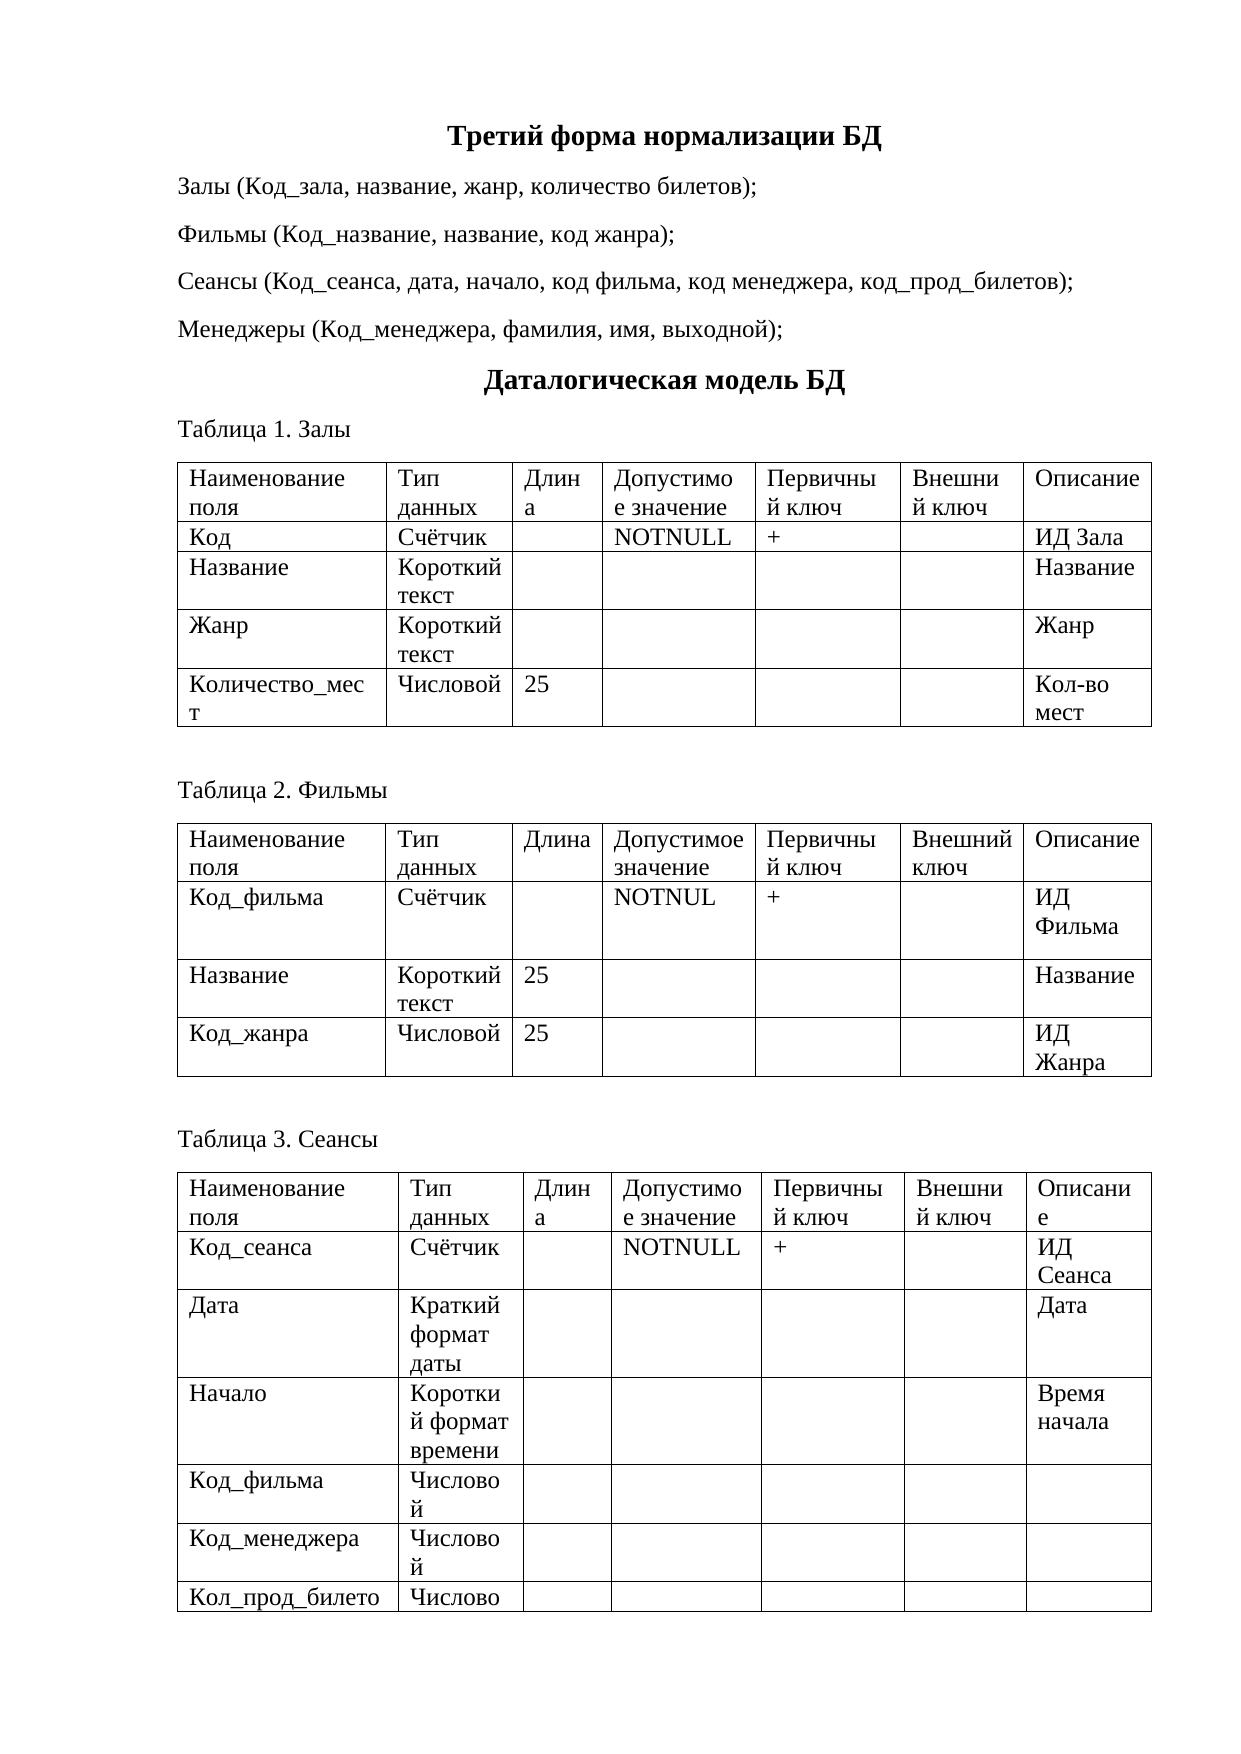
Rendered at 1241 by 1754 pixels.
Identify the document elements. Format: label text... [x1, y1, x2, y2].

table_cell [603, 552, 755, 609]
table_cell [524, 1465, 611, 1522]
table_header Внешний ключ [905, 1173, 1026, 1231]
table_cell Жанр [1024, 610, 1151, 668]
table_cell [905, 1232, 1026, 1289]
table_cell NOTNULL [603, 522, 755, 551]
table_cell [603, 960, 755, 1017]
table_cell + [762, 1232, 904, 1289]
table_cell Код_фильма [178, 882, 385, 959]
table_cell [901, 882, 1023, 959]
text Сеансы (Код_сеанса, дата, начало, код фильма, код менеджера, код_прод_билетов); [177, 266, 1152, 295]
table_cell [612, 1465, 761, 1522]
table_cell [513, 610, 602, 668]
text Таблица 2. Фильмы [177, 775, 1152, 804]
table_cell [603, 1018, 755, 1076]
table_cell [756, 669, 900, 726]
table_cell [1027, 1465, 1151, 1522]
table_cell Дата [1027, 1290, 1151, 1377]
table_cell Код [178, 522, 386, 551]
table_header Наименование поля [178, 824, 385, 881]
text Даталогическая модель БД [177, 362, 1152, 395]
table_header Наименование поля [178, 463, 386, 521]
table_cell ИД Фильма [1024, 882, 1151, 959]
table_cell 25 [513, 669, 602, 726]
table_cell [524, 1524, 611, 1581]
table_header Тип данных [399, 1173, 523, 1231]
table_header Длина [524, 1173, 611, 1231]
text Фильмы (Код_название, название, код жанра); [177, 219, 1152, 247]
table_cell [612, 1524, 761, 1581]
table_header Тип данных [387, 463, 512, 521]
table_cell + [756, 882, 900, 959]
table_cell [524, 1290, 611, 1377]
text Третий форма нормализации БД [177, 118, 1152, 152]
table_header Внешний ключ [901, 463, 1023, 521]
table_cell Время начала [1027, 1378, 1151, 1464]
table_cell Числовой [399, 1524, 523, 1581]
table_cell Код_менеджера [178, 1524, 398, 1581]
table_cell [603, 610, 755, 668]
table_cell Код_фильма [178, 1465, 398, 1522]
table_header Первичный ключ [762, 1173, 904, 1231]
table_header Описание [1024, 463, 1151, 521]
table_cell Числовой [399, 1465, 523, 1522]
table_cell [905, 1290, 1026, 1377]
table_cell [762, 1582, 904, 1611]
table_cell [905, 1582, 1026, 1611]
table_cell Название [1024, 552, 1151, 609]
table_cell Числовой [386, 1018, 512, 1076]
table_cell Счётчик [399, 1232, 523, 1289]
table_cell Дата [178, 1290, 398, 1377]
table_cell [756, 1018, 900, 1076]
table_cell NOTNULL [612, 1232, 761, 1289]
text Таблица 3. Сеансы [177, 1124, 1152, 1153]
table_cell [756, 552, 900, 609]
table_cell Количество_мест [178, 669, 386, 726]
table_cell ИД Зала [1024, 522, 1151, 551]
table_cell [762, 1290, 904, 1377]
table_cell [524, 1232, 611, 1289]
table_cell [905, 1378, 1026, 1464]
table_header Первичный ключ [756, 824, 900, 881]
table_cell Код_сеанса [178, 1232, 398, 1289]
table_cell Название [178, 960, 385, 1017]
table_cell [756, 610, 900, 668]
table_cell Короткий текст [386, 960, 512, 1017]
table_cell Числовой [399, 1582, 523, 1611]
table_cell [901, 610, 1023, 668]
table_cell Числовой [387, 669, 512, 726]
table_cell [524, 1378, 611, 1464]
table_header Описание [1027, 1173, 1151, 1231]
table_cell [901, 552, 1023, 609]
table_header Описание [1024, 824, 1151, 881]
table_header Допустимое значение [603, 463, 755, 521]
table_cell [1027, 1582, 1151, 1611]
table_cell [905, 1524, 1026, 1581]
table_cell [901, 522, 1023, 551]
table_cell [612, 1290, 761, 1377]
table_cell [524, 1582, 611, 1611]
table_header Тип данных [386, 824, 512, 881]
table_cell [762, 1524, 904, 1581]
table_header Наименование поля [178, 1173, 398, 1231]
table_cell Кол-во мест [1024, 669, 1151, 726]
table_cell [762, 1465, 904, 1522]
table_cell [901, 1018, 1023, 1076]
table_cell [901, 669, 1023, 726]
table_cell Начало [178, 1378, 398, 1464]
table_cell Счётчик [386, 882, 512, 959]
table_header Допустимое значение [612, 1173, 761, 1231]
table_cell ИД Сеанса [1027, 1232, 1151, 1289]
table_cell 25 [513, 1018, 602, 1076]
table_cell NOTNUL [603, 882, 755, 959]
table_cell [603, 669, 755, 726]
table_cell [901, 960, 1023, 1017]
text Залы (Код_зала, название, жанр, количество билетов); [177, 171, 1152, 200]
table_cell [756, 960, 900, 1017]
table_cell [513, 552, 602, 609]
table_header Допустимое значение [603, 824, 755, 881]
table_header Длина [513, 824, 602, 881]
table_cell Кол_прод_билетов [178, 1582, 398, 1611]
table_cell [612, 1378, 761, 1464]
table_cell Счётчик [387, 522, 512, 551]
table_header Длина [513, 463, 602, 521]
table_cell Короткий формат времени [399, 1378, 523, 1464]
table_cell Название [1024, 960, 1151, 1017]
table_cell [513, 522, 602, 551]
table_cell Короткий текст [387, 610, 512, 668]
table_cell Короткий текст [387, 552, 512, 609]
table_cell [1027, 1524, 1151, 1581]
table_cell Жанр [178, 610, 386, 668]
text Таблица 1. Залы [177, 414, 1152, 443]
table_cell [513, 882, 602, 959]
table_cell Код_жанра [178, 1018, 385, 1076]
table_header Внешний ключ [901, 824, 1023, 881]
table_header Первичный ключ [756, 463, 900, 521]
table_cell [905, 1465, 1026, 1522]
text Менеджеры (Код_менеджера, фамилия, имя, выходной); [177, 314, 1152, 343]
table_cell ИД Жанра [1024, 1018, 1151, 1076]
table_cell [612, 1582, 761, 1611]
table_cell + [756, 522, 900, 551]
table_cell 25 [513, 960, 602, 1017]
table_cell Краткий формат даты [399, 1290, 523, 1377]
table_cell [762, 1378, 904, 1464]
table_cell Название [178, 552, 386, 609]
